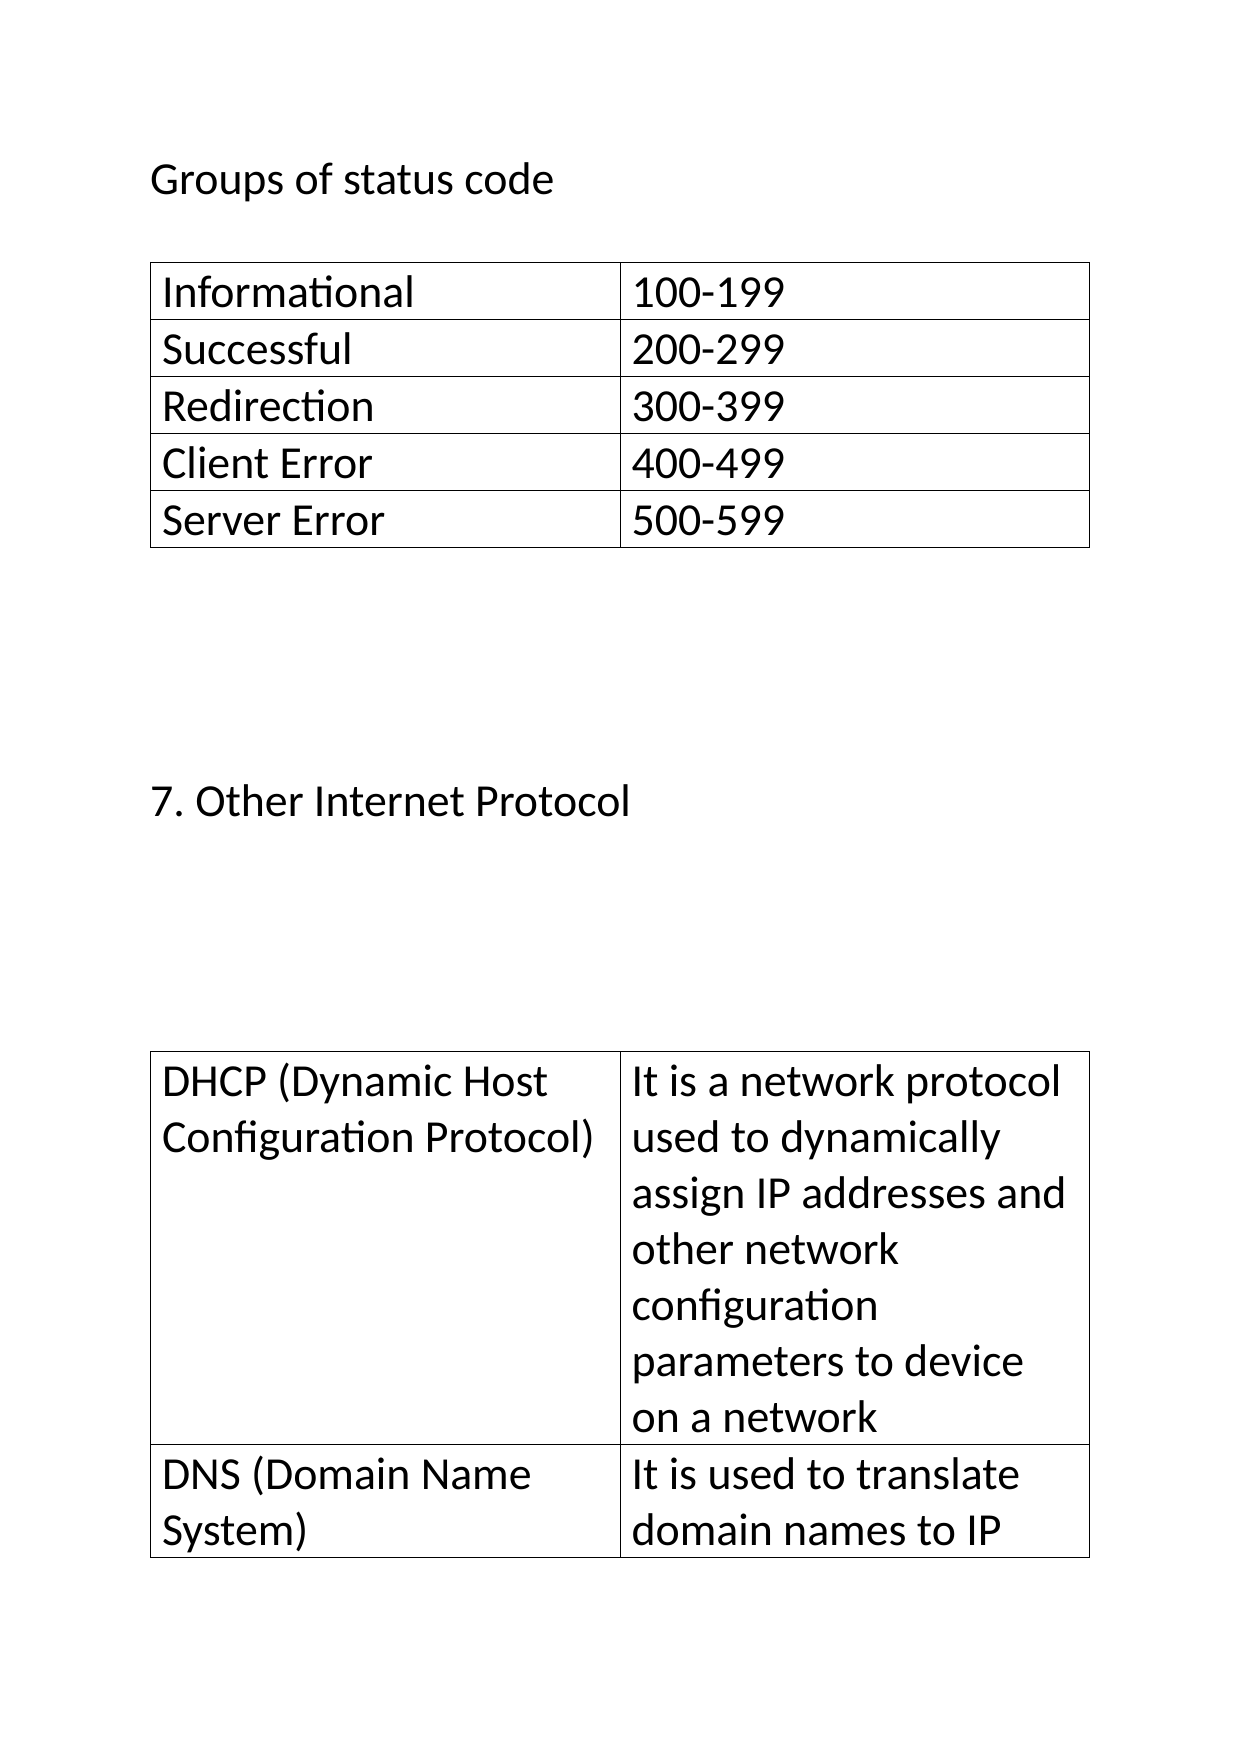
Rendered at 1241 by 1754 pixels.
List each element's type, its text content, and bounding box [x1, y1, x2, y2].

table_cell 400-499 [621, 434, 1089, 490]
table_cell Successful [151, 320, 620, 376]
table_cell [151, 1445, 620, 1557]
table_cell 500-599 [621, 491, 1089, 547]
table_cell Client Error [151, 434, 620, 490]
table_header Informational [151, 263, 620, 319]
table_cell Server Error [151, 491, 620, 547]
text 7. Other Internet Protocol [150, 772, 1090, 827]
table_cell 300-399 [621, 377, 1089, 433]
table_header DHCP (Dynamic Host Configuration Protocol) [151, 1052, 620, 1444]
table_header 100-199 [621, 263, 1089, 319]
table_cell Redirection [151, 377, 620, 433]
table_header It is a network protocol used to dynamically assign IP addresses and other network configuration parameters to device on a network [621, 1052, 1089, 1444]
table_cell 200-299 [621, 320, 1089, 376]
text Groups of status code [150, 150, 1090, 206]
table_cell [621, 1445, 1089, 1557]
